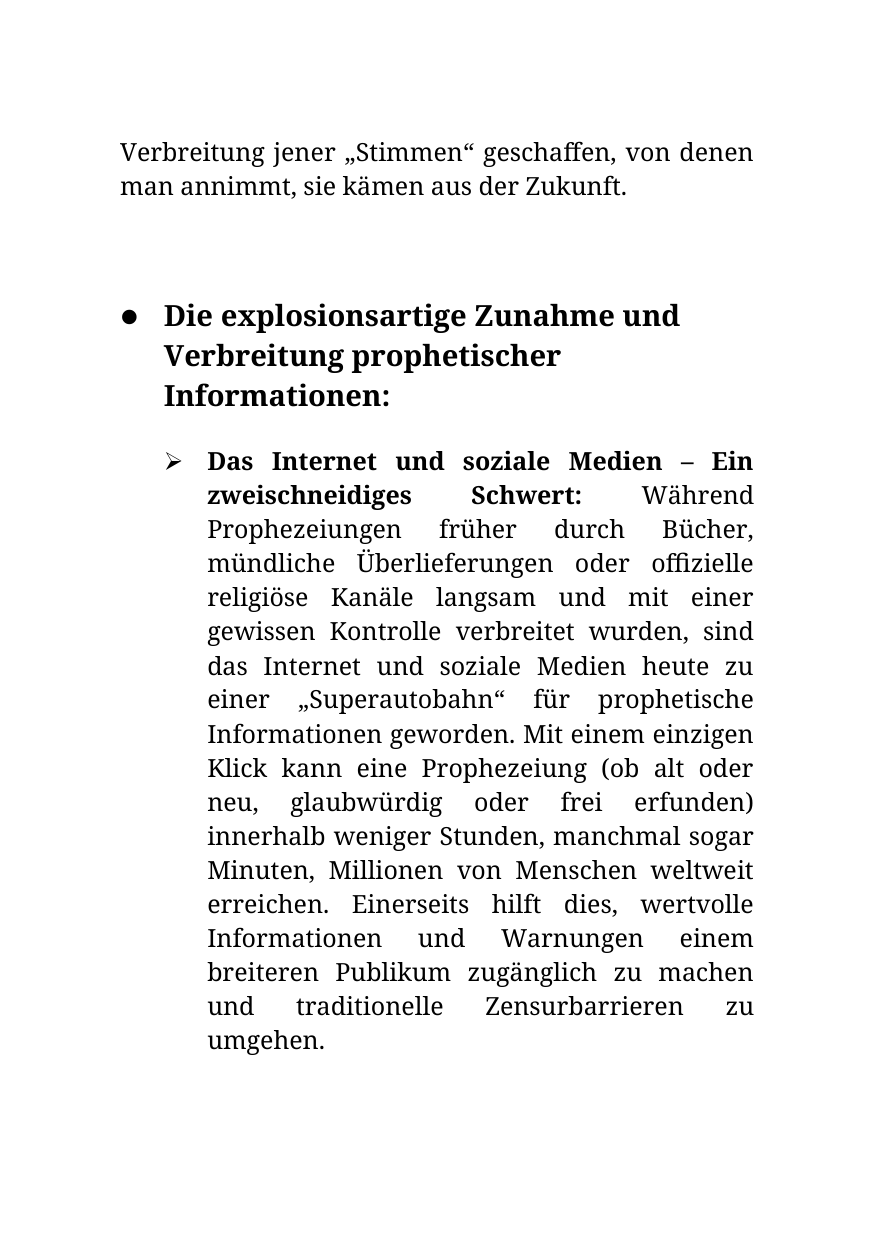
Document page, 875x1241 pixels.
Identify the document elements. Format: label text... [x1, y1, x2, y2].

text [120, 135, 754, 203]
list Das Internet und soziale Medien – Ein zweischneidiges Schwert: Während Prophezeiungen früher durch Bücher, mündliche Überlieferungen oder offizielle religiöse Kanäle langsam und mit einer gewissen Kontrolle verbreitet wurden, sind das Internet und soziale Medien heute zu einer „Superautobahn“ für prophetische Informationen geworden. Mit einem einzigen Klick kann eine Prophezeiung (ob alt oder neu, glaubwürdig oder frei erfunden) innerhalb weniger Stunden, manchmal sogar Minuten, Millionen von Menschen weltweit erreichen. Einerseits hilft dies, wertvolle Informationen und Warnungen einem breiteren Publikum zugänglich zu machen und traditionelle Zensurbarrieren zu umgehen. [163, 444, 754, 1057]
list Die explosionsartige Zunahme und Verbreitung prophetischer Informationen: [120, 296, 754, 414]
